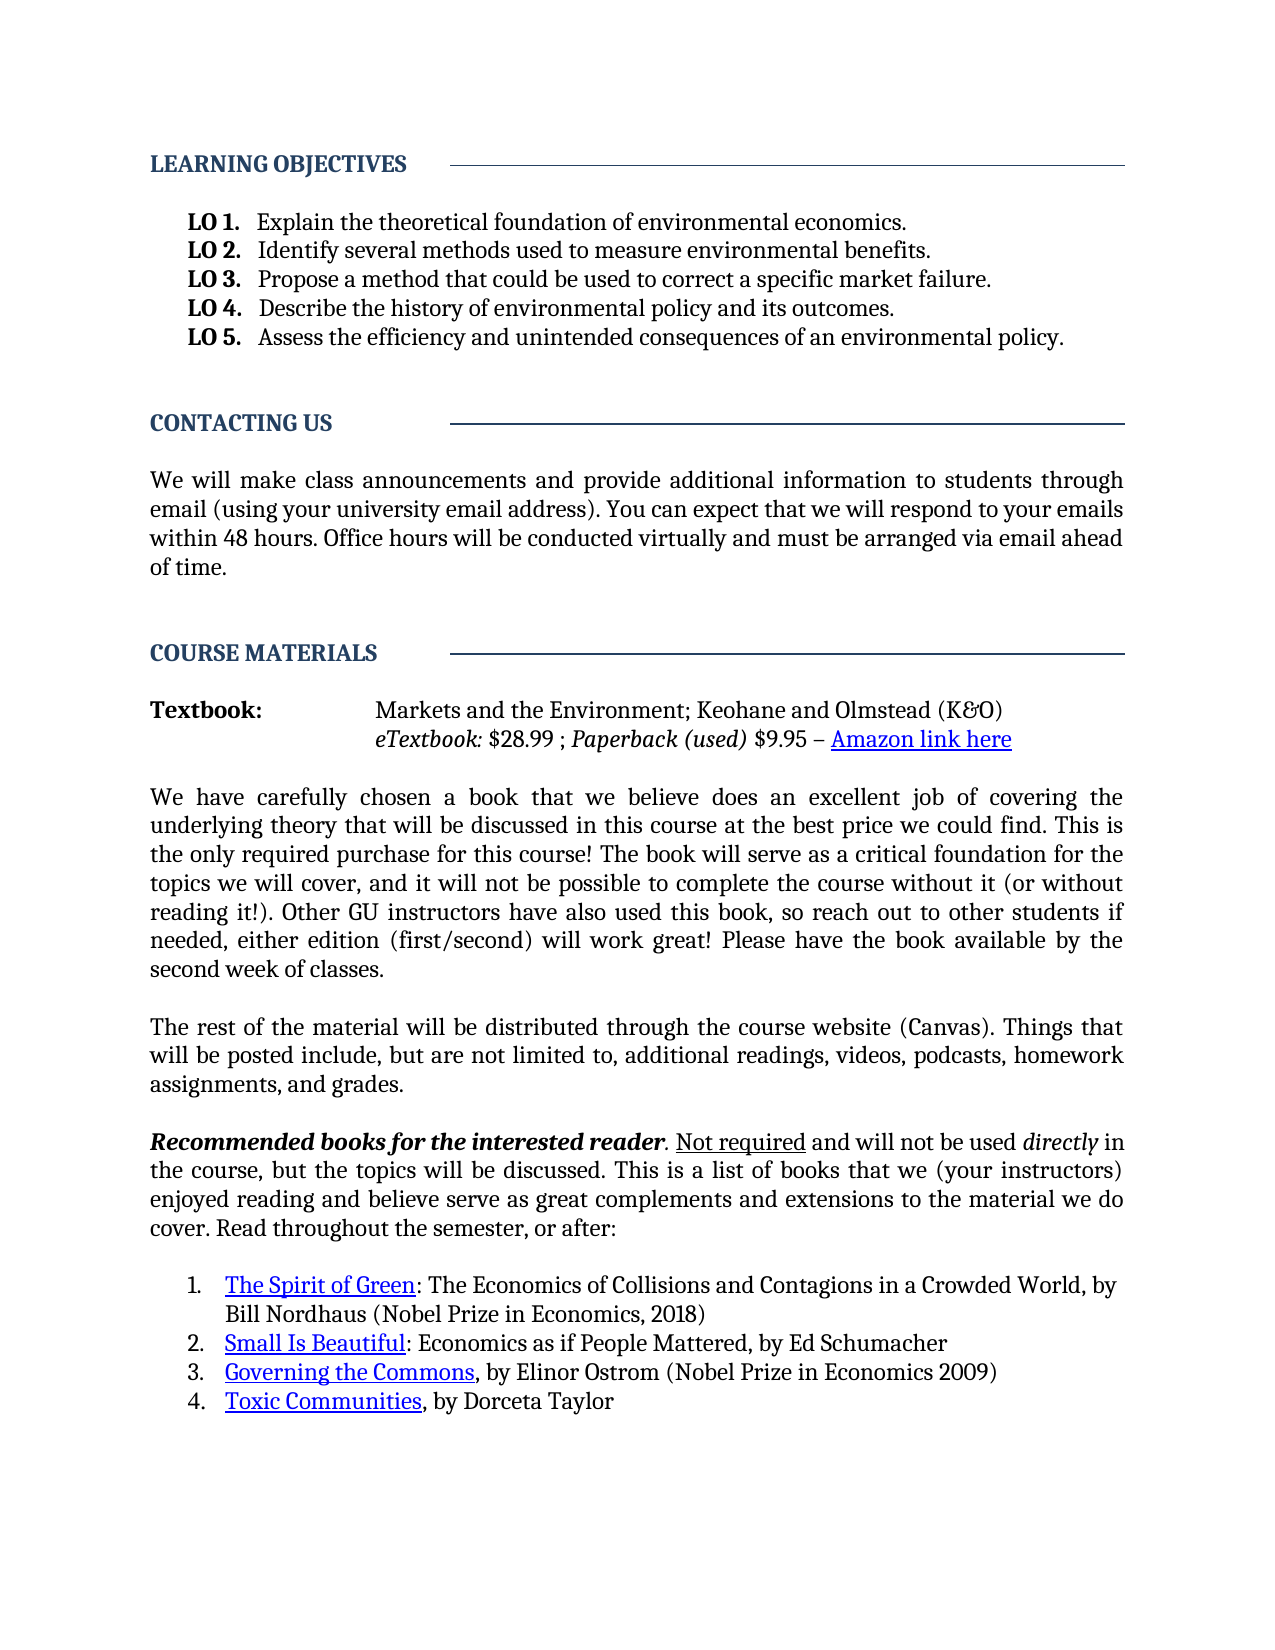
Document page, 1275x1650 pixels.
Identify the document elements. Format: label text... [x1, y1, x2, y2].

text LO 5. Assess the efficiency and unintended consequences of an environmental policy. [150, 322, 1125, 351]
text We will make class announcements and provide additional information to students through email (using your university email address). You can expect that we will respond to your emails within 48 hours. Office hours will be conducted virtually and must be arranged via email ahead of time. [150, 466, 1125, 581]
text LO 3. Propose a method that could be used to correct a specific market failure. [150, 265, 1125, 294]
list The Spirit of Green: The Economics of Collisions and Contagions in a Crowded World, by Bill Nordhaus (Nobel Prize in Economics, 2018) [187, 1271, 1125, 1329]
list Governing the Commons, by Elinor Ostrom (Nobel Prize in Economics 2009) [187, 1357, 1125, 1386]
list LO 1. Explain the theoretical foundation of environmental economics. [187, 207, 1125, 236]
text Textbook: Markets and the Environment; Keohane and Olmstead (K&O) [150, 696, 1125, 725]
list Small Is Beautiful: Economics as if People Mattered, by Ed Schumacher [187, 1329, 1125, 1357]
text LO 2. Identify several methods used to measure environmental benefits. [150, 236, 1125, 265]
text We have carefully chosen a book that we believe does an excellent job of covering the underlying theory that will be discussed in this course at the best price we could find. This is the only required purchase for this course! The book will serve as a critical foundation for the topics we will cover, and it will not be possible to complete the course without it (or without reading it!). Other GU instructors have also used this book, so reach out to other students if needed, either edition (first/second) will work great! Please have the book available by the second week of classes. [150, 782, 1125, 984]
text The rest of the material will be distributed through the course website (Canvas). Things that will be posted include, but are not limited to, additional readings, videos, podcasts, homework assignments, and grades. [150, 1012, 1125, 1099]
list Toxic Communities, by Dorceta Taylor [187, 1386, 1125, 1416]
text LEARNING OBJECTIVES [150, 150, 1125, 179]
text eTextbook: $28.99 ; Paperback (used) $9.95 – Amazon link here [150, 725, 1125, 754]
text COURSE MATERIALS [150, 639, 1125, 667]
text Recommended books for the interested reader. Not required and will not be used directly in the course, but the topics will be discussed. This is a list of books that we (your instructors) enjoyed reading and believe serve as great complements and extensions to the material we do cover. Read throughout the semester, or after: [150, 1127, 1125, 1242]
text LO 4. Describe the history of environmental policy and its outcomes. [150, 294, 1125, 322]
text CONTACTING US [150, 409, 1125, 437]
